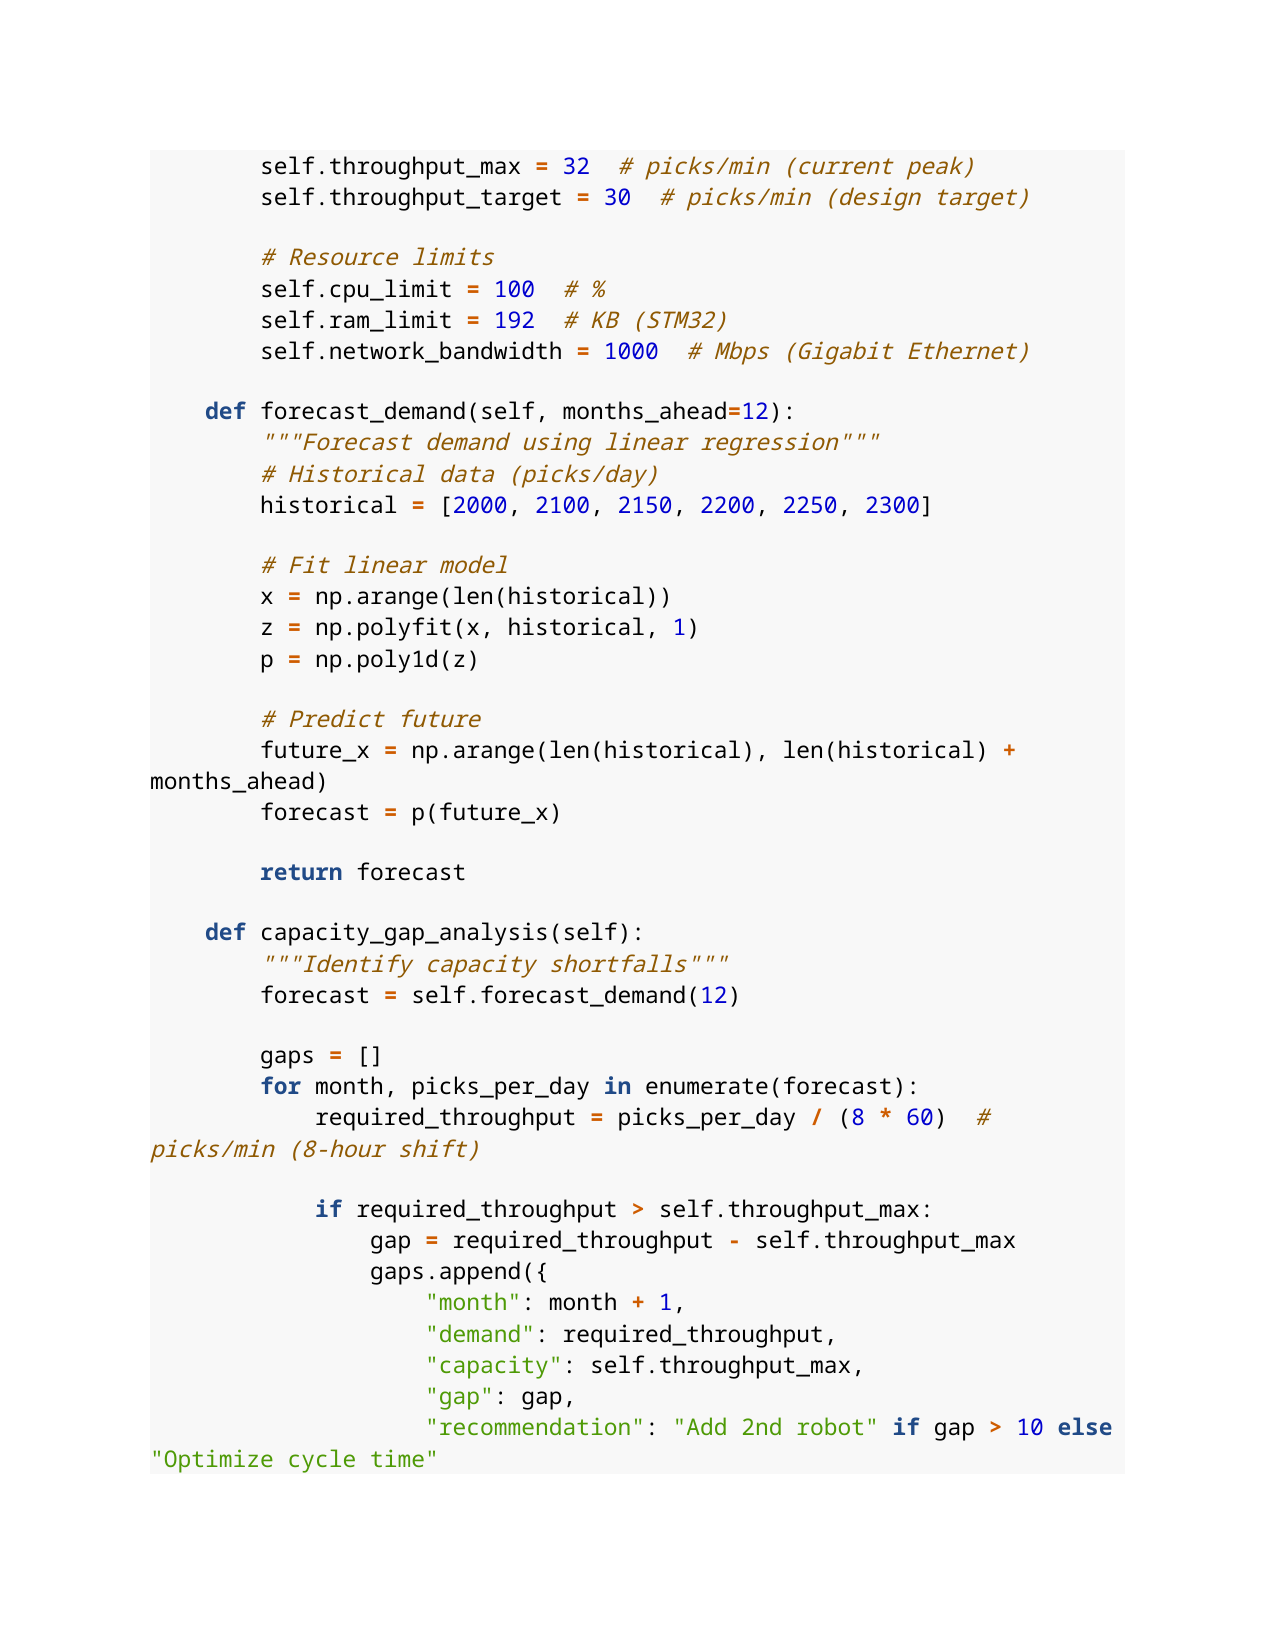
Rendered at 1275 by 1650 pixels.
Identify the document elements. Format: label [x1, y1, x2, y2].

text [150, 150, 1125, 1474]
